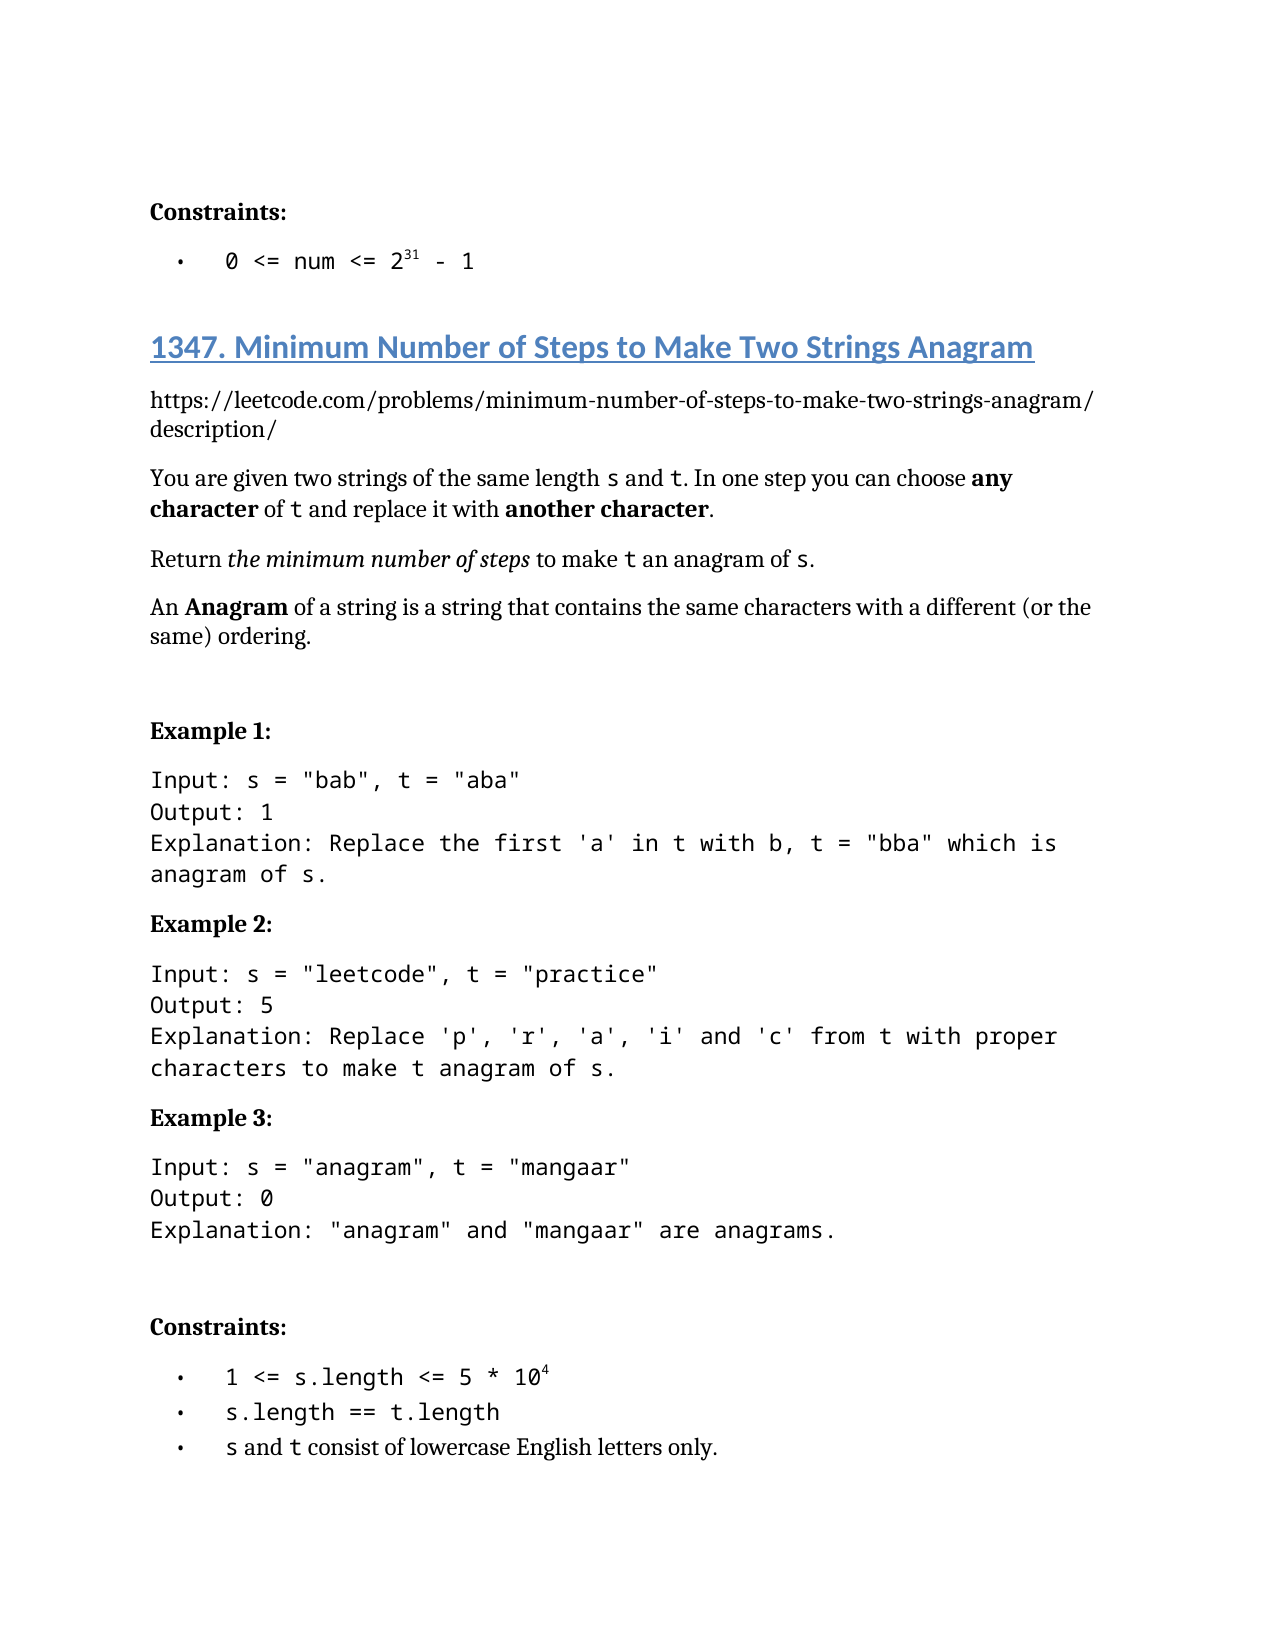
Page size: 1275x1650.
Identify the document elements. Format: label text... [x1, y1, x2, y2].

text Example 2: [150, 910, 1125, 939]
list 1 <= s.length <= 5 * 104 [175, 1361, 1125, 1392]
text Constraints: [150, 1313, 1125, 1342]
list s and t consist of lowercase English letters only. [175, 1431, 1125, 1462]
subtitle 1347. Minimum Number of Steps to Make Two Strings Anagram [150, 326, 1125, 367]
text Input: s = "leetcode", t = "practice" Output: 5 Explanation: Replace 'p', 'r', 'a', 'i' and 'c' from t with proper characters to make t anagram of s. [150, 958, 1125, 1083]
text You are given two strings of the same length s and t. In one step you can choose any character of t and replace it with another character. [150, 462, 1125, 524]
text An Anagram of a string is a string that contains the same characters with a different (or the same) ordering. [150, 593, 1125, 651]
list s.length == t.length [175, 1396, 1125, 1427]
text https://leetcode.com/problems/minimum-number-of-steps-to-make-two-strings-anagram/description/ [150, 386, 1125, 443]
text Example 1: [150, 717, 1125, 746]
text Example 3: [150, 1104, 1125, 1132]
text Return the minimum number of steps to make t an anagram of s. [150, 543, 1125, 574]
text Constraints: [150, 197, 1125, 226]
list 0 <= num <= 231 - 1 [175, 245, 1125, 276]
text Input: s = "anagram", t = "mangaar" Output: 0 Explanation: "anagram" and "mangaar" are anagrams. [150, 1151, 1125, 1245]
text Input: s = "bab", t = "aba" Output: 1 Explanation: Replace the first 'a' in t with b, t = "bba" which is anagram of s. [150, 764, 1125, 889]
